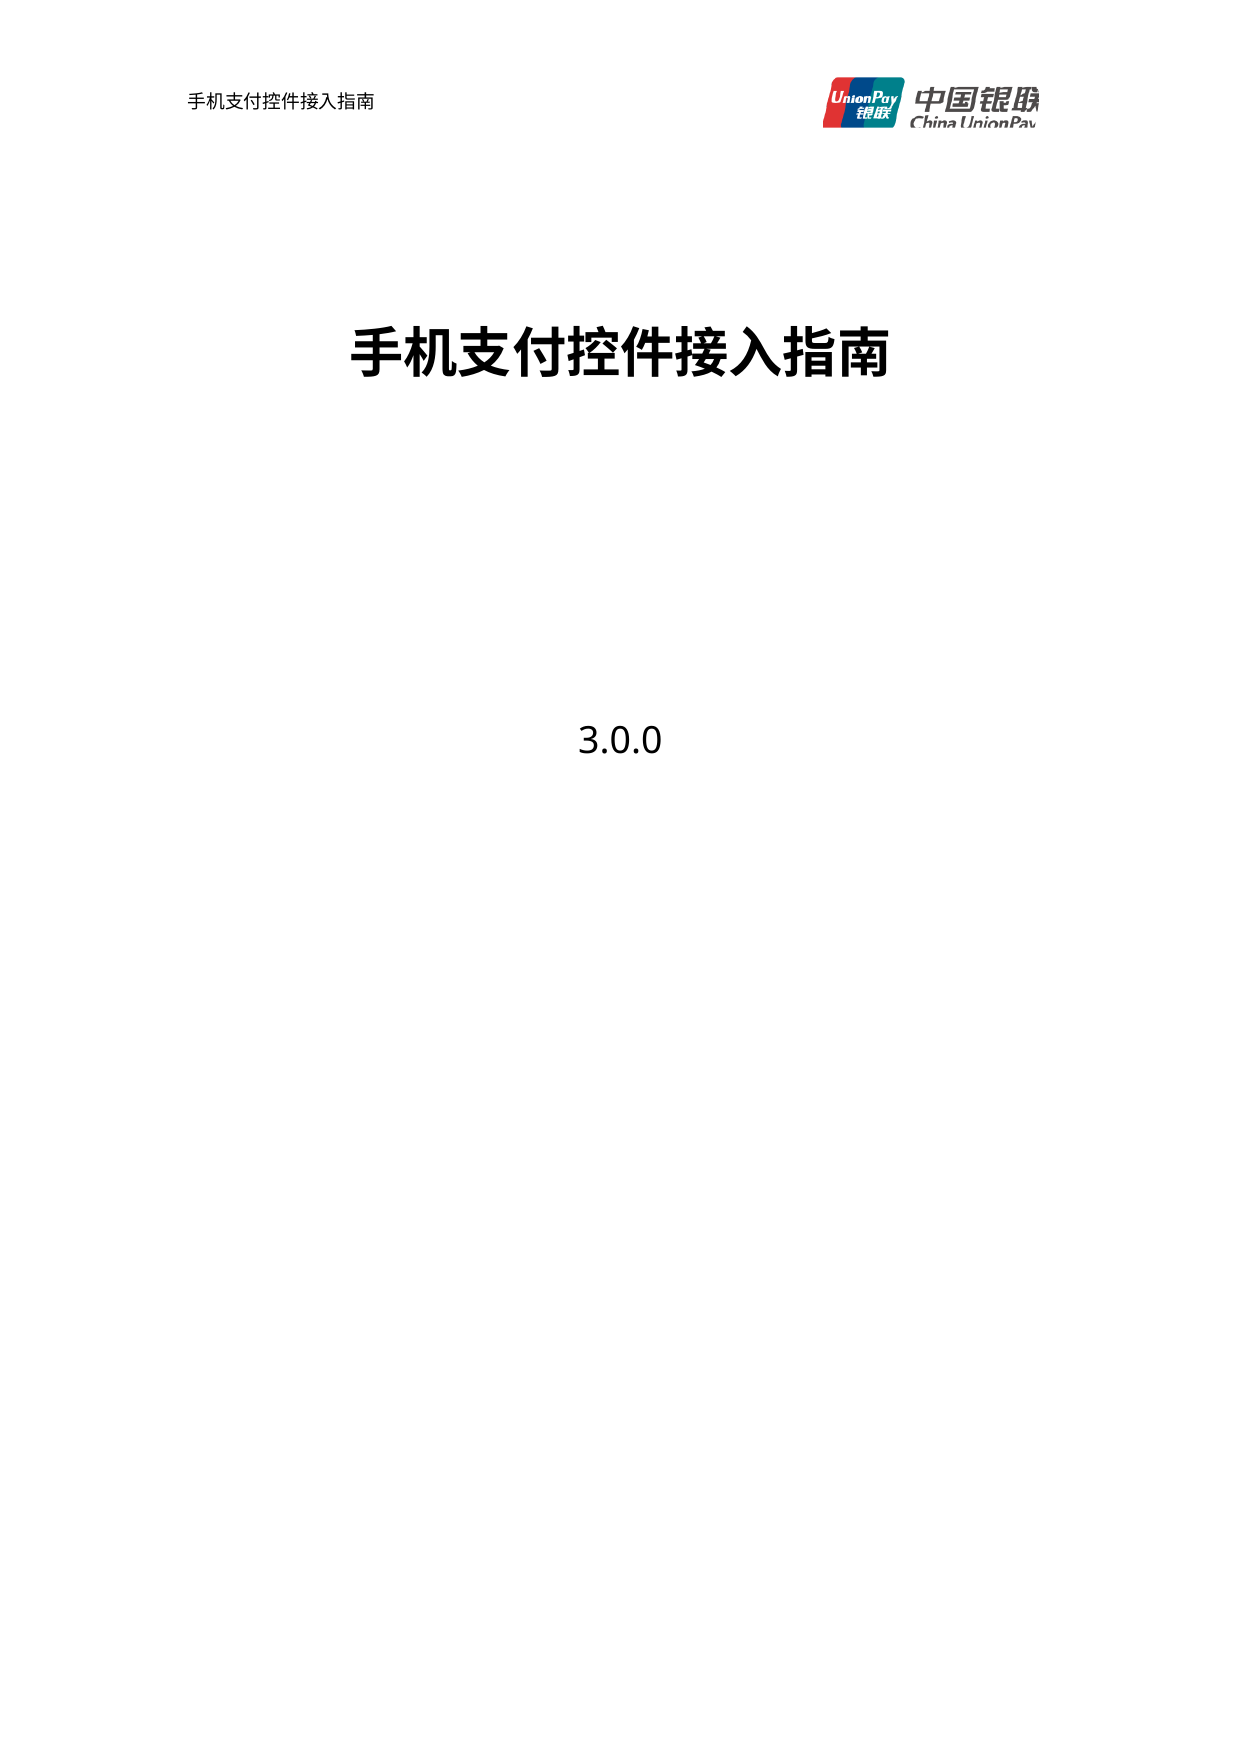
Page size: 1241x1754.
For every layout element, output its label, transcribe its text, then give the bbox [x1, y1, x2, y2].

text 手机支付控件接入指南 [187, 301, 1053, 398]
text 3.0.0 [187, 706, 1053, 771]
